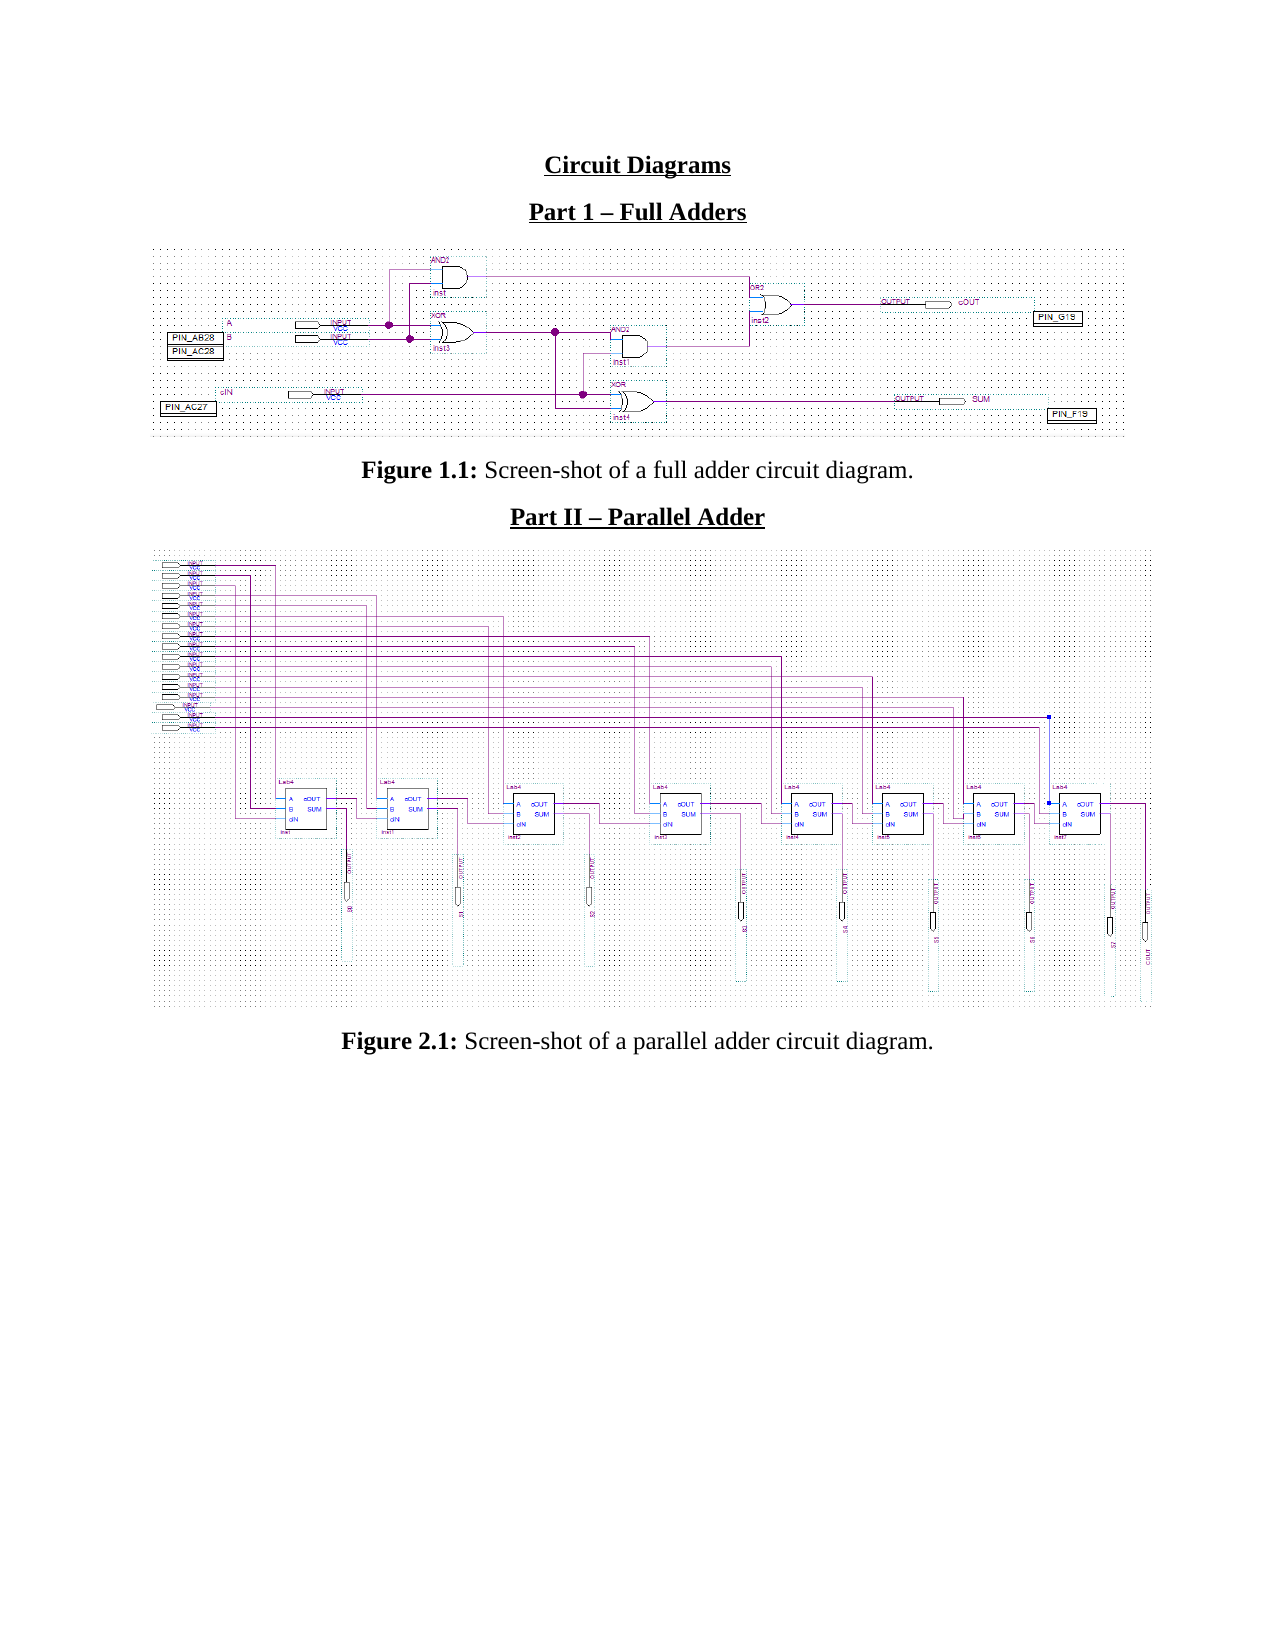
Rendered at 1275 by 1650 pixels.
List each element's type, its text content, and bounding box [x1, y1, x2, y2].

picture [150, 244, 1125, 437]
picture [150, 549, 1153, 1008]
text Part II – Parallel Adder [150, 502, 1125, 531]
text Circuit Diagrams [150, 150, 1125, 179]
text Figure 2.1: Screen-shot of a parallel adder circuit diagram. [150, 1026, 1125, 1054]
text Part 1 – Full Adders [150, 197, 1125, 226]
text Figure 1.1: Screen-shot of a full adder circuit diagram. [150, 455, 1125, 484]
